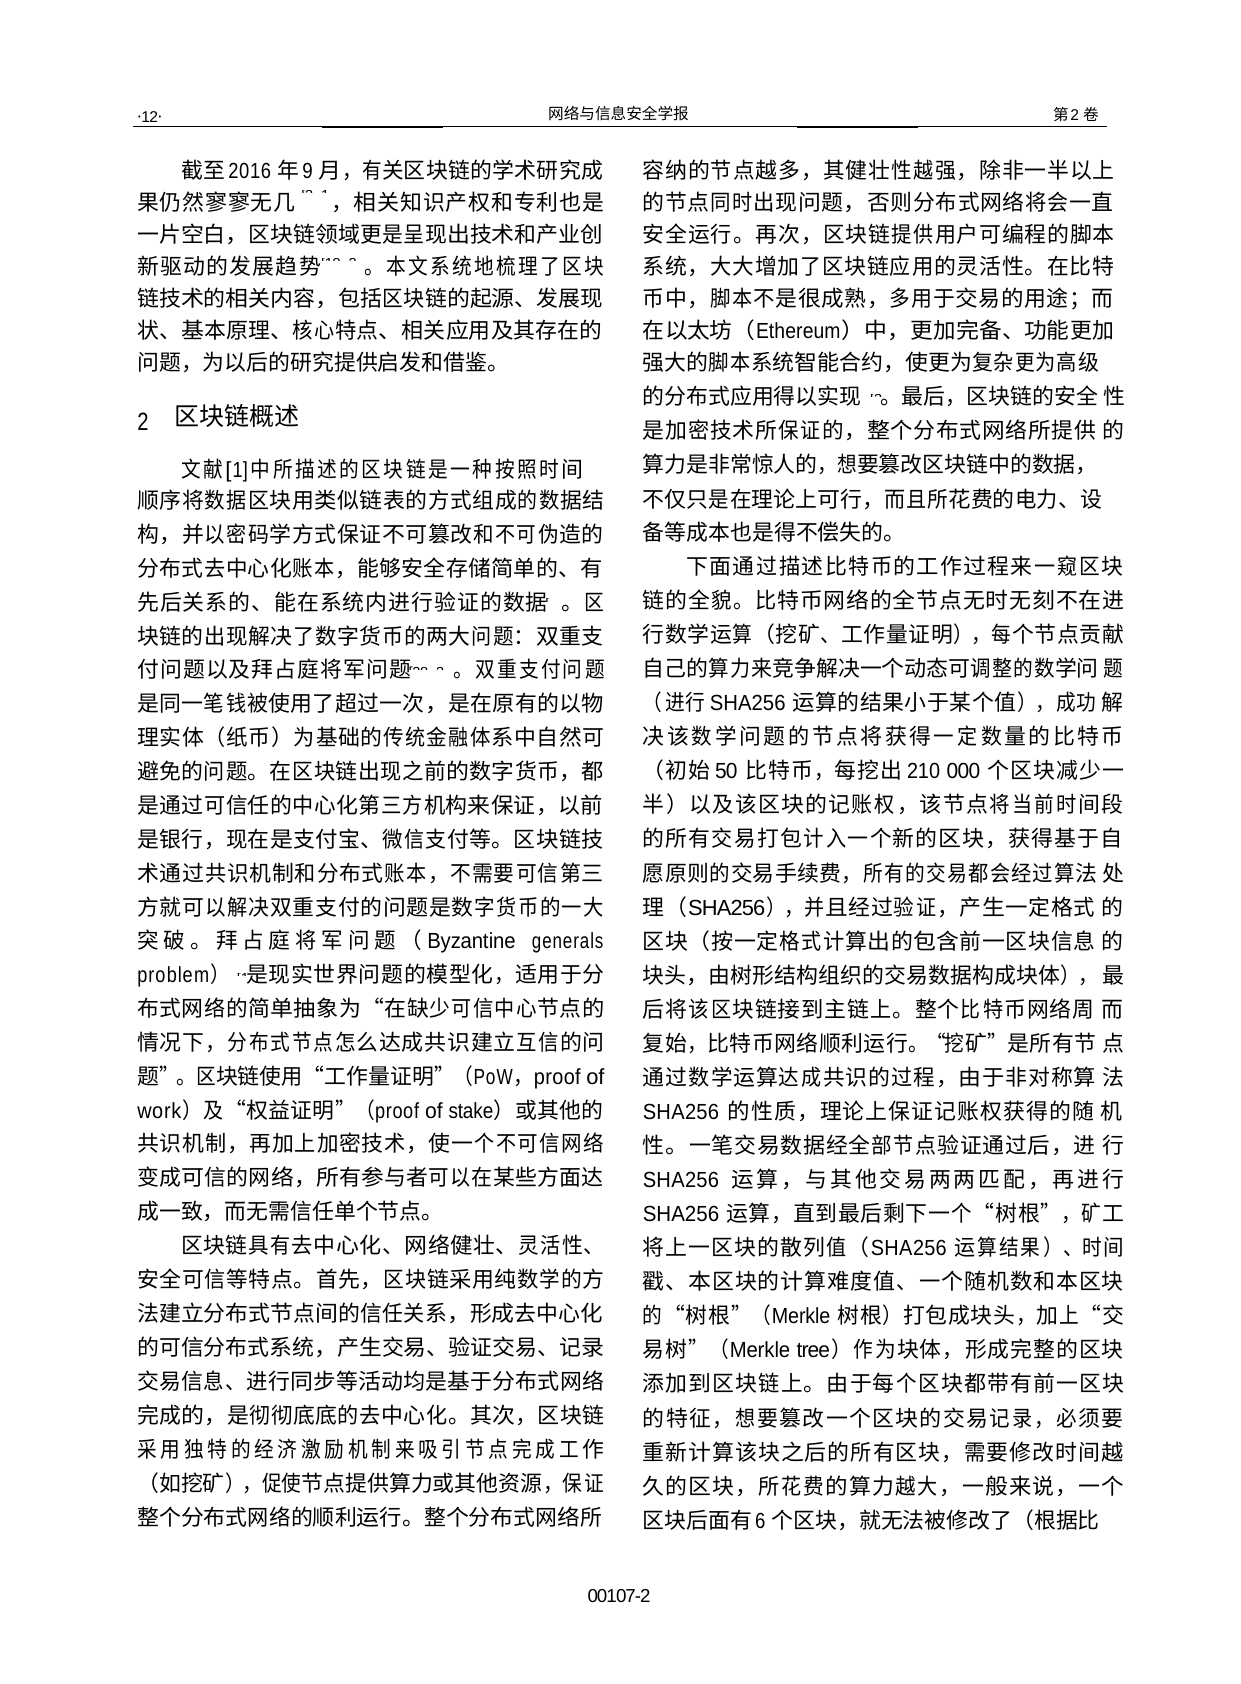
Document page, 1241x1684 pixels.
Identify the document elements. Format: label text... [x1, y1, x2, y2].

text 区块链具有去中心化、网络健壮、灵活性、 安全可信等特点。首先，区块链采用纯数学的方 法建立分布式节点间的信任关系，形成去中心化 的可信分布式系统，产生交易、验证交易、记录 交易信息、进行同步等活动均是基于分布式网络 完成的，是彻彻底底的去中心化。其次，区块链 采 用 独 特 的 经 济 激 励 机 制 来 吸 引 节 点 完 成 工 作 （如挖矿），促使节点提供算力或其他资源，保证 整个分布式网络的顺利运行。整个分布式网络所 [137, 1226, 604, 1532]
text 下面通过描述比特币的工作过程来一窥区块 链的全貌。比特币网络的全节点无时无刻不在进 行数学运算（挖矿、工作量证明），每个节点贡献 自己的算力来竞争解决一个动态可调整的数学问 题（进行 SHA256 运算的结果小于某个值），成功 解决该数学问题的节点将获得一定数量的比特币 （初始 50 比特币，每挖出 210 000 个区块减少一 半）以及该区块的记账权，该节点将当前时间段 的所有交易打包计入一个新的区块，获得基于自 愿原则的交易手续费，所有的交易都会经过算法 处理（SHA256），并且经过验证，产生一定格式 的区块（按一定格式计算出的包含前一区块信息 的块头，由树形结构组织的交易数据构成块体）， 最后将该区块链接到主链上。整个比特币网络周 而复始，比特币网络顺利运行。“挖矿”是所有节 点通过数学运算达成共识的过程，由于非对称算 法 SHA256 的性质，理论上保证记账权获得的随 机性。一笔交易数据经全部节点验证通过后，进 行 SHA256 运算，与其他交易两两匹配，再进行 SHA256 运算，直到最后剩下一个“树根”，矿工 将上一区块的散列值（SHA256 运算结果）、时间 戳、本区块的计算难度值、一个随机数和本区块 的“树根”（Merkle 树根）打包成块头，加上“交 易树”（Merkle tree）作为块体，形成完整的区块 添加到区块链上。由于每个区块都带有前一区块 的特征，想要篡改一个区块的交易记录，必须要 重新计算该块之后的所有区块，需要修改时间越 久的区块，所花费的算力越大，一般来说，一个 区块后面有 6 个区块，就无法被修改了（根据比 [643, 547, 1124, 1535]
text 文 献 [1] 中 所 描 述 的 区 块 链 是 一 种 按 照 时 间 [181, 459, 604, 482]
text 不仅只是在理论上可行，而且所花费的电力、设 备等成本也是得不偿失的。 [643, 482, 1115, 547]
text 网络与信息安全学报 [548, 108, 695, 122]
text 顺序将数据区块用类似链表的方式组成的数据结 构，并以密码学方式保证不可篡改和不可伪造的 分布式去中心化账本，能够安全存储简单的、有 先后关系的、能在系统内进行验证的数据 。 区 块链的出现解决了数字货币的两大问题：双重支 付问题以及拜占庭将军问题 。双重支付问题 是同一笔钱被使用了超过一次，是在原有的以物 理实体（纸币）为基础的传统金融体系中自然可 避免的问题。在区块链出现之前的数字货币，都 是通过可信任的中心化第三方机构来保证，以前 是银行，现在是支付宝、微信支付等。区块链技 术通过共识机制和分布式账本，不需要可信第三 方就可以解决双重支付的问题是数字货币的一大 突 破 。 拜 占 庭 将 军 问 题 （ Byzantine generals problem） 是现实世界问题的模型化，适用于分 布式网络的简单抽象为“在缺少可信中心节点的 情况下，分布式节点怎么达成共识建立互信的问 题”。区块链使用“工作量证明”（PoW，proof of work）及“权益证明”（proof of stake）或其他的 共识机制，再加上加密技术，使一个不可信网络 变成可信的网络，所有参与者可以在某些方面达 成一致，而无需信任单个节点。 [137, 482, 604, 1226]
text 第 2 卷 [1053, 108, 1125, 124]
text 容纳的节点越多，其健壮性越强，除非一半以上 的节点同时出现问题，否则分布式网络将会一直 安全运行。再次，区块链提供用户可编程的脚本 系统，大大增加了区块链应用的灵活性。在比特 币中，脚本不是很成熟，多用于交易的用途；而 在以太坊（Ethereum）中，更加完备、功能更加 强大的脚本系统智能合约，使更为复杂更为高级 [643, 152, 1115, 377]
text 00107-2 [587, 1589, 1125, 1606]
text 区块链概述 [174, 406, 604, 430]
text ·12· [137, 109, 190, 126]
text 截至 2016 年 9 月，有关区块链的学术研究成 果仍然寥寥无几 ，相关知识产权和专利也是 一片空白，区块链领域更是呈现出技术和产业创 新驱动的发展趋势 。本文系统地梳理了区块 链技术的相关内容，包括区块链的起源、发展现 状、基本原理、核心特点、相关应用及其存在的 问题，为以后的研究提供启发和借鉴。 [137, 152, 604, 377]
text 2 [137, 410, 156, 436]
text 的分布式应用得以实现 。最后，区块链的安全 性是加密技术所保证的，整个分布式网络所提供 的算力是非常惊人的，想要篡改区块链中的数据， [642, 377, 1125, 479]
